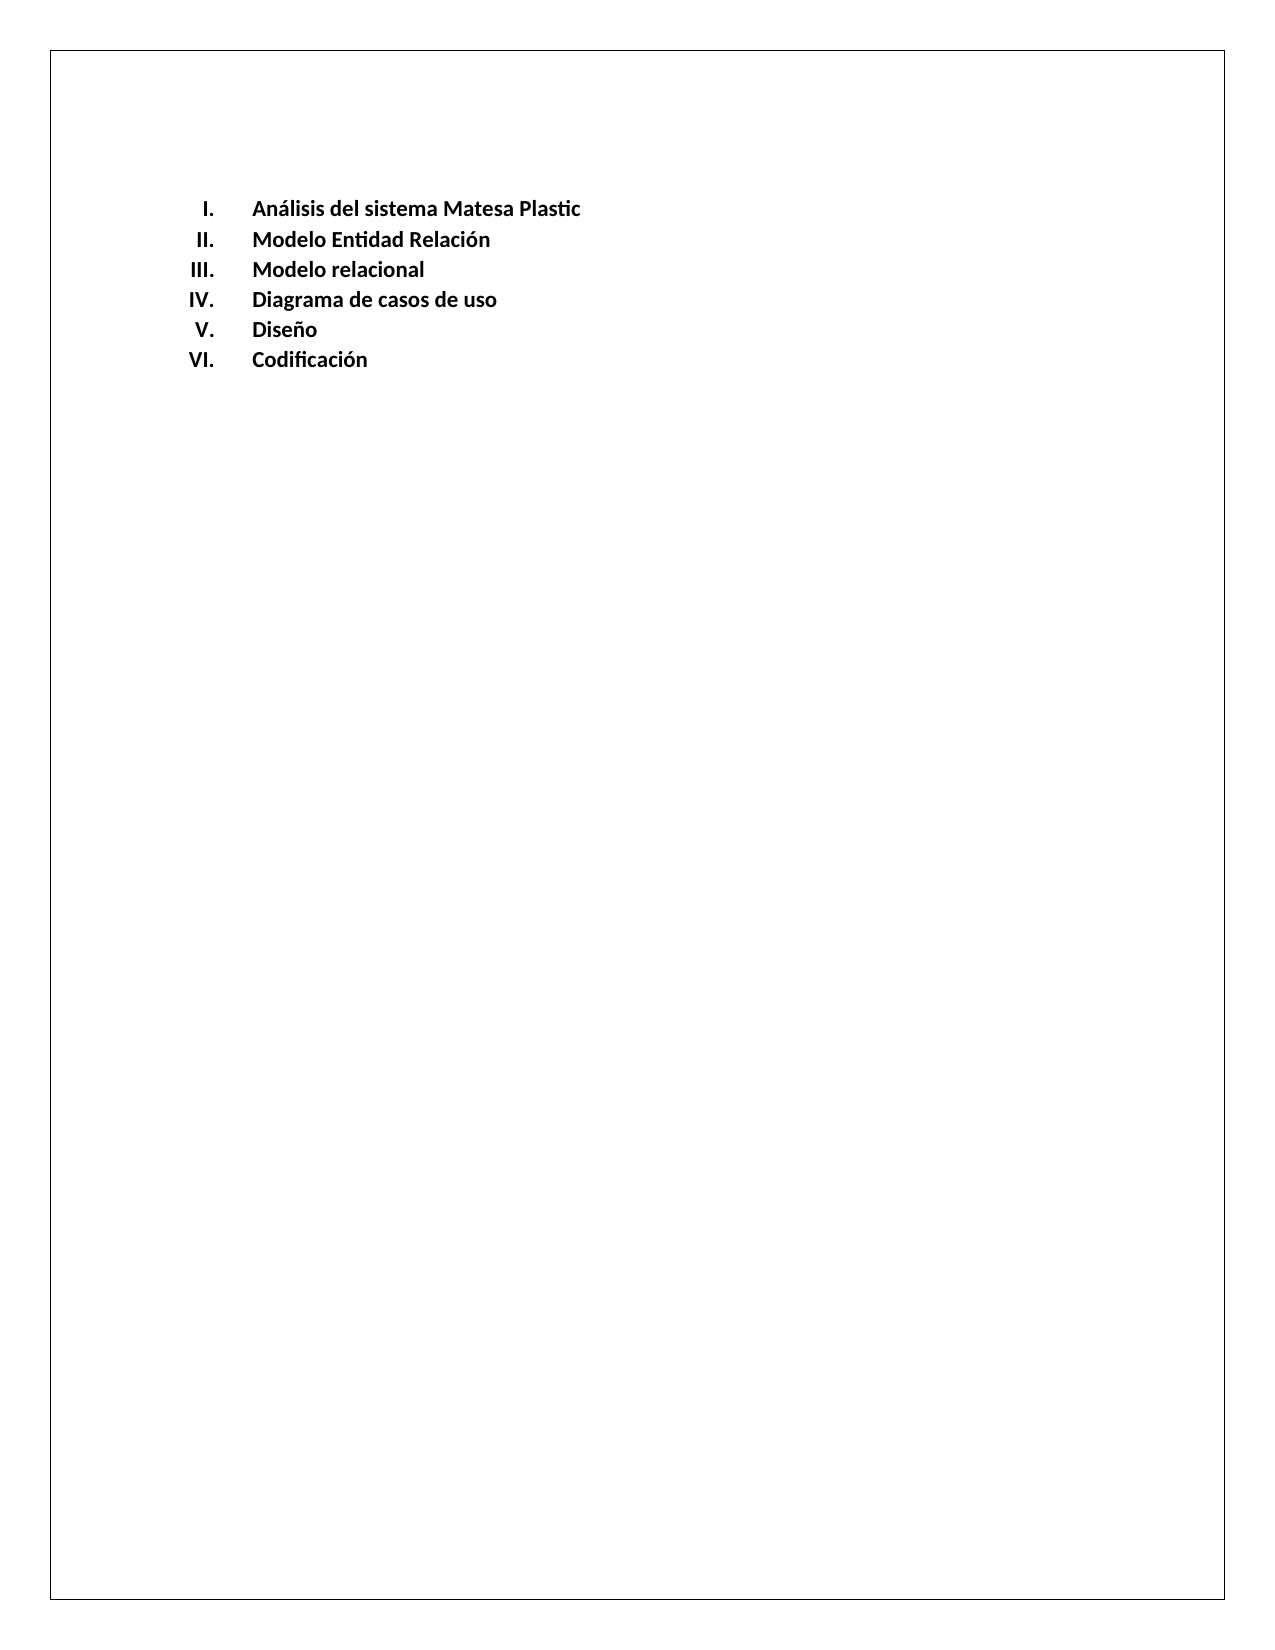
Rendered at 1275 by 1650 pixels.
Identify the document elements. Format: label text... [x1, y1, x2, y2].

list Diagrama de casos de uso [214, 285, 1098, 313]
list Diseño [214, 315, 1098, 343]
list Análisis del sistema Matesa Plastic [214, 194, 1098, 222]
list Modelo Entidad Relación [214, 225, 1098, 253]
list Modelo relacional [214, 255, 1098, 283]
list Codificación [214, 346, 1098, 373]
